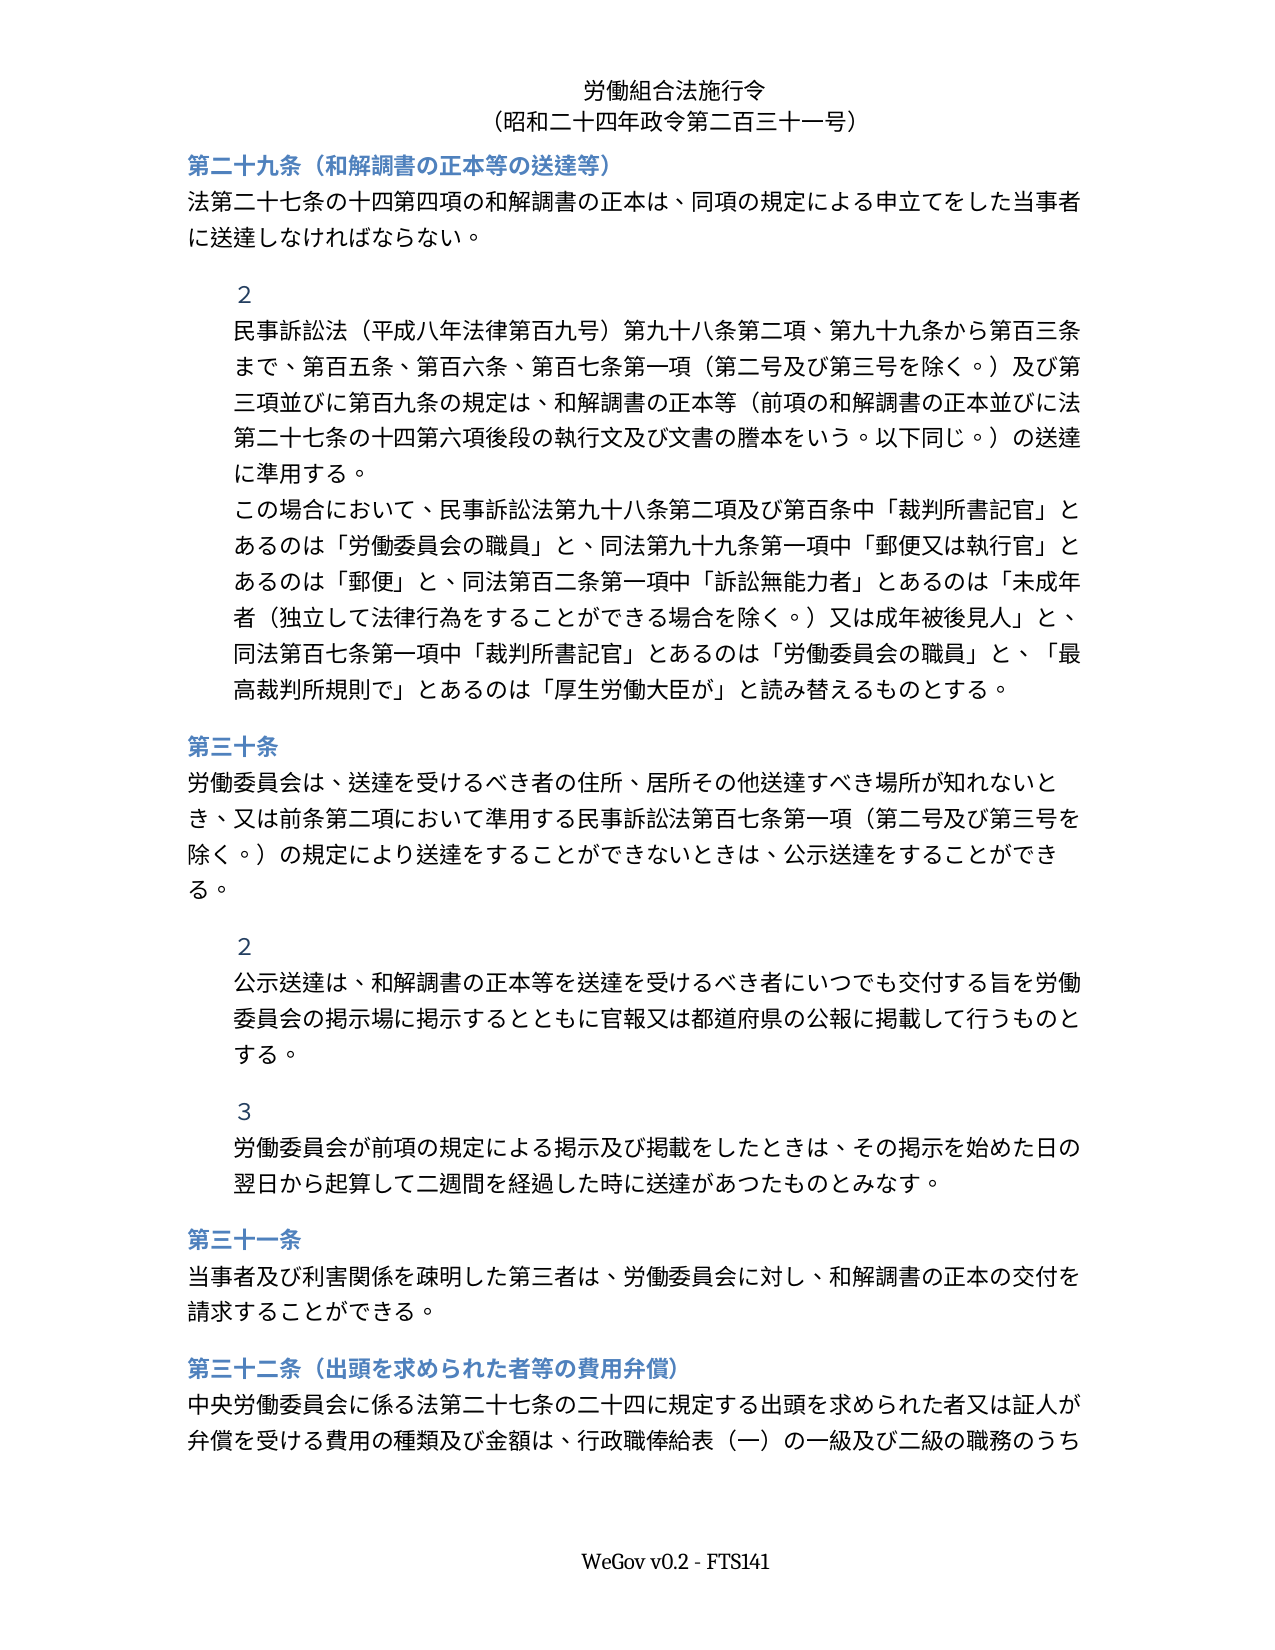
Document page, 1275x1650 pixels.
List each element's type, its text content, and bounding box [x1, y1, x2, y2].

text 民事訴訟法（平成八年法律第百九号）第九十八条第二項、第九十九条から第百三条まで、第百五条、第百六条、第百七条第一項（第二号及び第三号を除く。）及び第三項並びに第百九条の規定は、和解調書の正本等（前項の和解調書の正本並びに法第二十七条の十四第六項後段の執行文及び文書の謄本をいう。以下同じ。）の送達に準用する。 この場合において、民事訴訟法第九十八条第二項及び第百条中「裁判所書記官」とあるのは「労働委員会の職員」と、同法第九十九条第一項中「郵便又は執行官」とあるのは「郵便」と、同法第百二条第一項中「訴訟無能力者」とあるのは「未成年者（独立して法律行為をすることができる場合を除く。）又は成年被後見人」と、同法第百七条第一項中「裁判所書記官」とあるのは「労働委員会の職員」と、「最高裁判所規則で」とあるのは「厚生労働大臣が」と読み替えるものとする。 [233, 314, 1087, 705]
subtitle ３ [233, 1096, 1087, 1127]
text 公示送達は、和解調書の正本等を送達を受けるべき者にいつでも交付する旨を労働委員会の掲示場に掲示するとともに官報又は都道府県の公報に掲載して行うものとする。 [233, 967, 1087, 1070]
text 当事者及び利害関係を疎明した第三者は、労働委員会に対し、和解調書の正本の交付を請求することができる。 [187, 1260, 1087, 1328]
text 労働委員会が前項の規定による掲示及び掲載をしたときは、その掲示を始めた日の翌日から起算して二週間を経過した時に送達があつたものとみなす。 [233, 1132, 1087, 1199]
subtitle 第三十条 [187, 731, 1087, 762]
subtitle ２ [233, 931, 1087, 962]
subtitle 第二十九条（和解調書の正本等の送達等） [187, 150, 1087, 181]
subtitle 第三十一条 [187, 1224, 1087, 1256]
text 中央労働委員会に係る法第二十七条の二十四に規定する出頭を求められた者又は証人が弁償を受ける費用の種類及び金額は、行政職俸給表（一）の一級及び二級の職務のうち厚生労働大臣が指定する級の職務にある者が旅費法の規定に基づいて受ける旅費の種類及び金額と同一とする。 [187, 1389, 1087, 1456]
text 労働委員会は、送達を受けるべき者の住所、居所その他送達すべき場所が知れないとき、又は前条第二項において準用する民事訴訟法第百七条第一項（第二号及び第三号を除く。）の規定により送達をすることができないときは、公示送達をすることができる。 [187, 767, 1087, 906]
text 法第二十七条の十四第四項の和解調書の正本は、同項の規定による申立てをした当事者に送達しなければならない。 [187, 186, 1087, 253]
subtitle ２ [233, 279, 1087, 310]
subtitle 第三十二条（出頭を求められた者等の費用弁償） [187, 1353, 1087, 1384]
